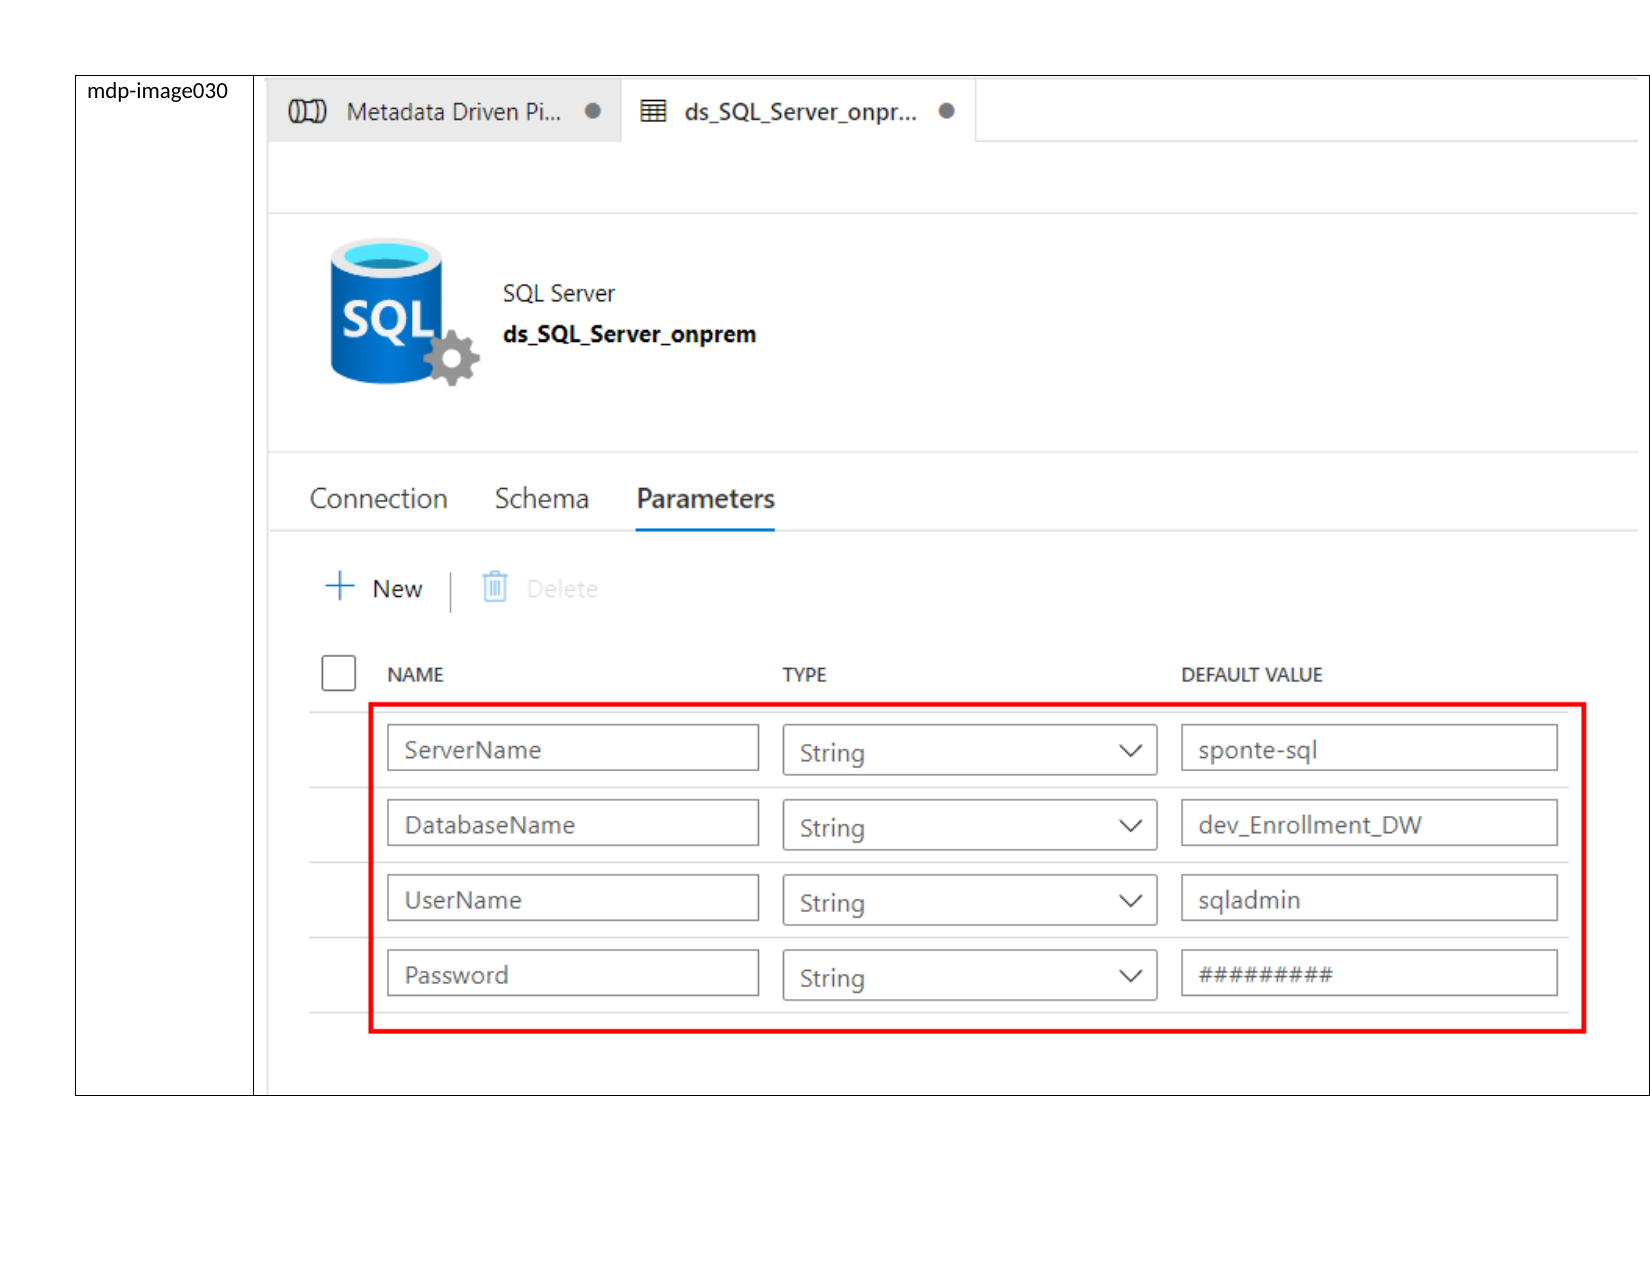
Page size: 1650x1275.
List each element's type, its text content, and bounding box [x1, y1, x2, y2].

table_cell [254, 76, 264, 1095]
table_cell [1638, 76, 1649, 1095]
table_cell mdp-image030 [76, 76, 253, 1095]
picture [264, 76, 1638, 1095]
